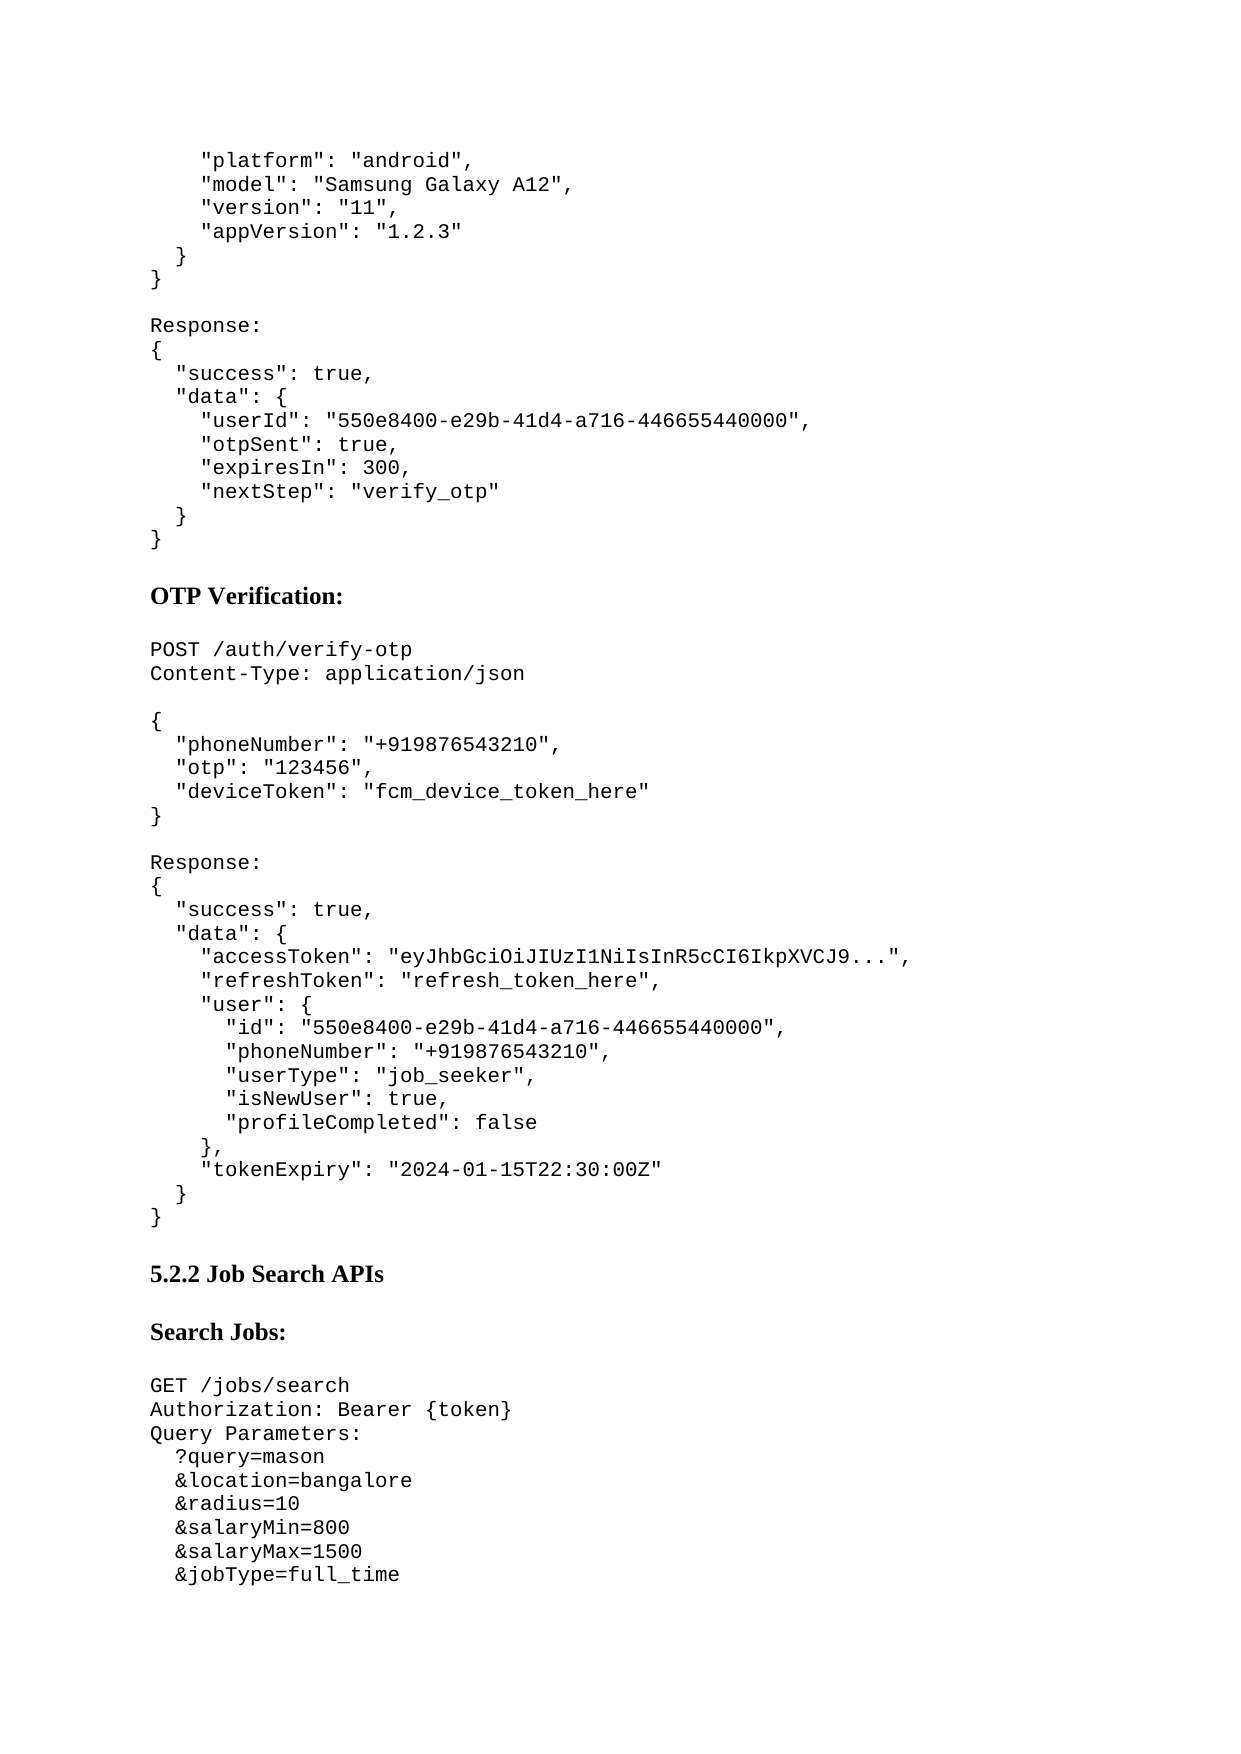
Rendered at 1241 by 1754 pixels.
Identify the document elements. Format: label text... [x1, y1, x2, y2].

text "id": "550e8400-e29b-41d4-a716-446655440000", [150, 1017, 1090, 1041]
text Query Parameters: [150, 1422, 1090, 1446]
text "userId": "550e8400-e29b-41d4-a716-446655440000", [150, 410, 1090, 434]
text } [150, 528, 1090, 552]
text } [150, 244, 1090, 268]
text ?query=mason [150, 1446, 1090, 1470]
text OTP Verification: [150, 581, 1090, 610]
text "otp": "123456", [150, 757, 1090, 781]
text { [150, 339, 1090, 363]
text "phoneNumber": "+919876543210", [150, 734, 1090, 757]
text "otpSent": true, [150, 434, 1090, 457]
text Response: [150, 316, 1090, 339]
text "version": "11", [150, 197, 1090, 221]
text &radius=10 [150, 1493, 1090, 1517]
text &salaryMax=1500 [150, 1541, 1090, 1564]
text "model": "Samsung Galaxy A12", [150, 174, 1090, 197]
text "success": true, [150, 363, 1090, 386]
text Search Jobs: [150, 1317, 1090, 1346]
text } [150, 505, 1090, 528]
text &location=bangalore [150, 1470, 1090, 1493]
text Authorization: Bearer {token} [150, 1399, 1090, 1422]
text POST /auth/verify-otp [150, 639, 1090, 663]
text "user": { [150, 994, 1090, 1017]
text "deviceToken": "fcm_device_token_here" [150, 781, 1090, 804]
text "data": { [150, 923, 1090, 946]
text } [150, 1207, 1090, 1230]
text } [150, 268, 1090, 292]
text { [150, 710, 1090, 734]
text "appVersion": "1.2.3" [150, 221, 1090, 244]
text "accessToken": "eyJhbGciOiJIUzI1NiIsInR5cCI6IkpXVCJ9...", [150, 946, 1090, 970]
text "expiresIn": 300, [150, 457, 1090, 481]
text "tokenExpiry": "2024-01-15T22:30:00Z" [150, 1159, 1090, 1183]
text 5.2.2 Job Search APIs [150, 1259, 1090, 1288]
text "success": true, [150, 899, 1090, 923]
text "userType": "job_seeker", [150, 1065, 1090, 1088]
text &jobType=full_time [150, 1564, 1090, 1588]
text Response: [150, 852, 1090, 876]
text "profileCompleted": false [150, 1112, 1090, 1136]
text &salaryMin=800 [150, 1517, 1090, 1541]
text "platform": "android", [150, 150, 1090, 174]
text } [150, 804, 1090, 828]
text "data": { [150, 386, 1090, 410]
text "nextStep": "verify_otp" [150, 481, 1090, 505]
text GET /jobs/search [150, 1375, 1090, 1399]
text } [150, 1183, 1090, 1207]
text }, [150, 1136, 1090, 1159]
text "phoneNumber": "+919876543210", [150, 1041, 1090, 1065]
text { [150, 876, 1090, 899]
text "refreshToken": "refresh_token_here", [150, 970, 1090, 994]
text Content-Type: application/json [150, 663, 1090, 686]
text "isNewUser": true, [150, 1088, 1090, 1112]
